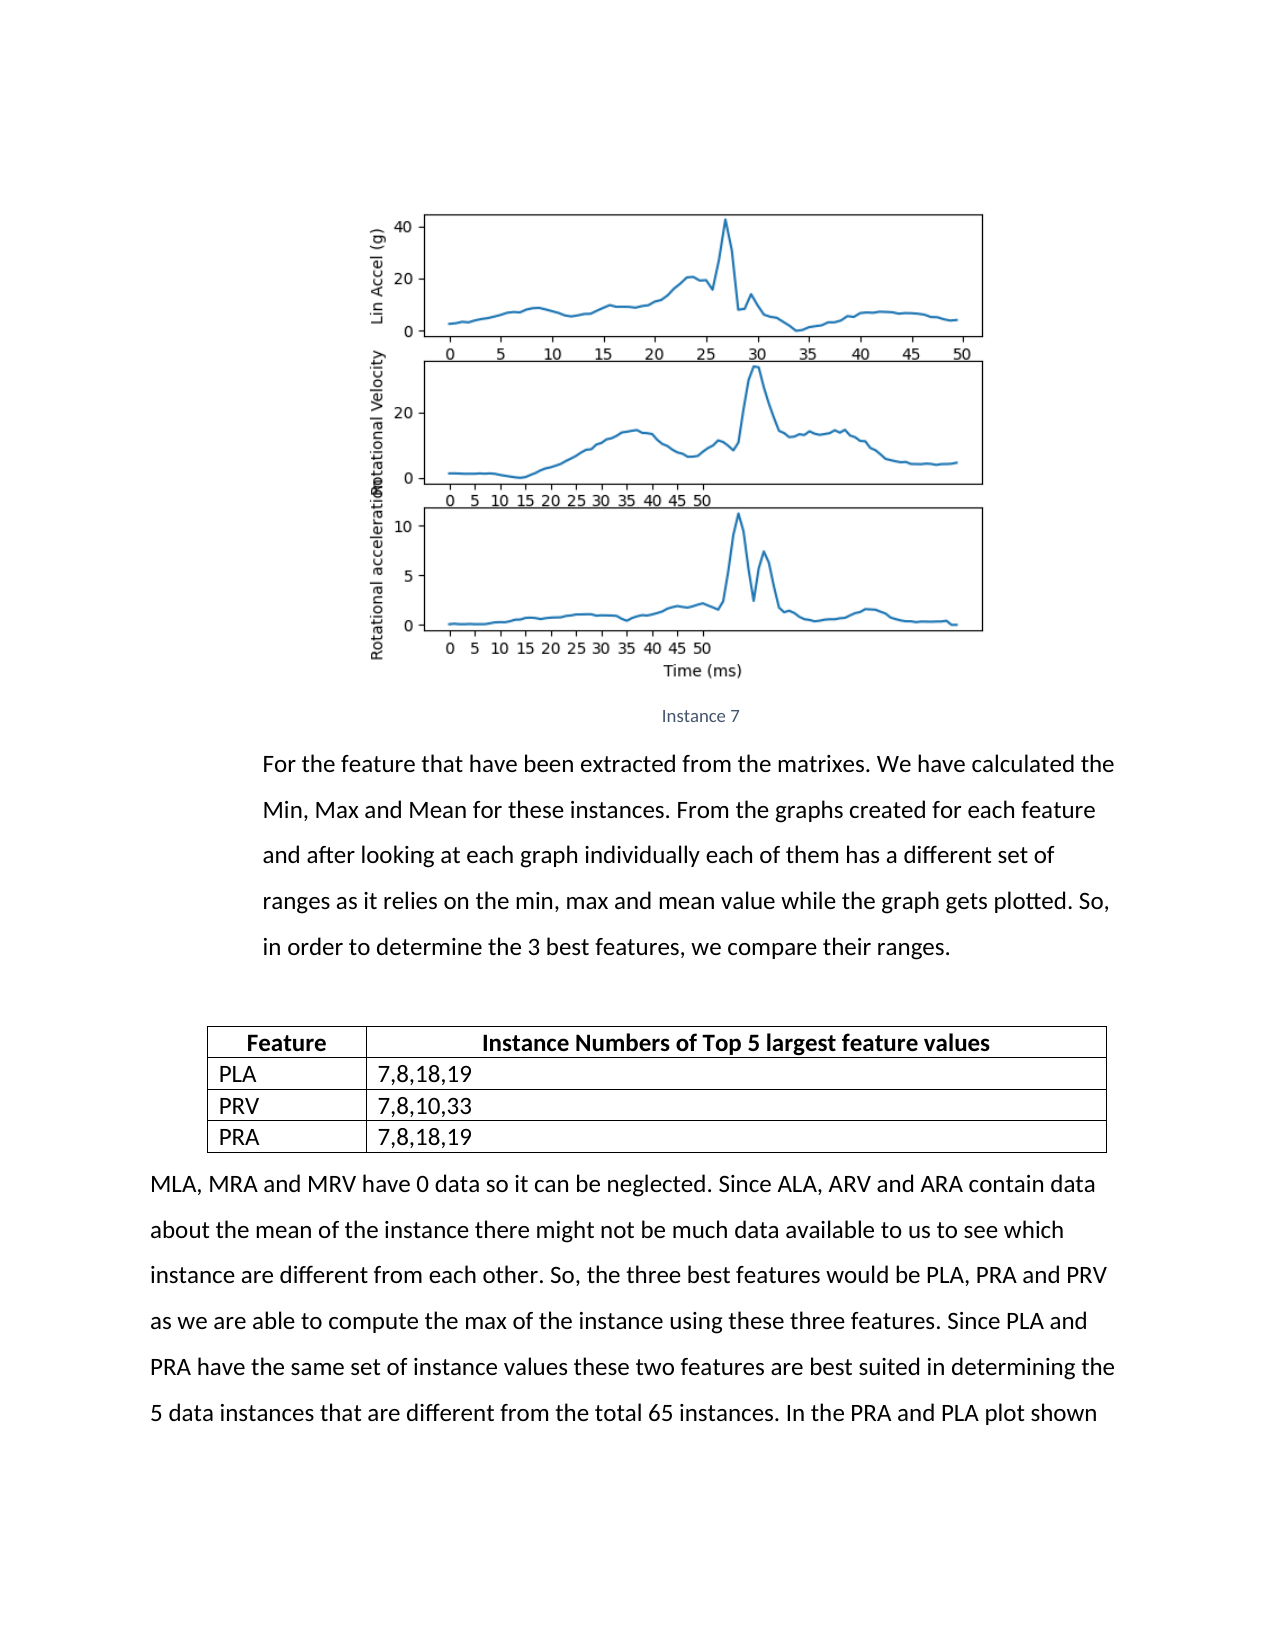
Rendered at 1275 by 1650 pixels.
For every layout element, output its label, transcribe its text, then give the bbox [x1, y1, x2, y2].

table_cell 7,8,18,19 [367, 1121, 1106, 1152]
text For the feature that have been extracted from the matrixes. We have calculated the Min, Max and Mean for these instances. From the graphs created for each feature and after looking at each graph individually each of them has a different set of ranges as it relies on the min, max and mean value while the graph gets plotted. So, in order to determine the 3 best features, we compare their ranges. [262, 748, 1125, 962]
table_cell 7,8,18,19 [367, 1058, 1106, 1089]
table_cell PLA [208, 1058, 366, 1089]
text Instance 7 [150, 704, 1125, 727]
table_cell 7,8,10,33 [367, 1090, 1106, 1120]
table_header Instance Numbers of Top 5 largest feature values [367, 1027, 1106, 1057]
table_cell PRV [208, 1090, 366, 1120]
picture [334, 150, 1054, 690]
table_header Feature [208, 1027, 366, 1057]
table_cell PRA [208, 1121, 366, 1152]
